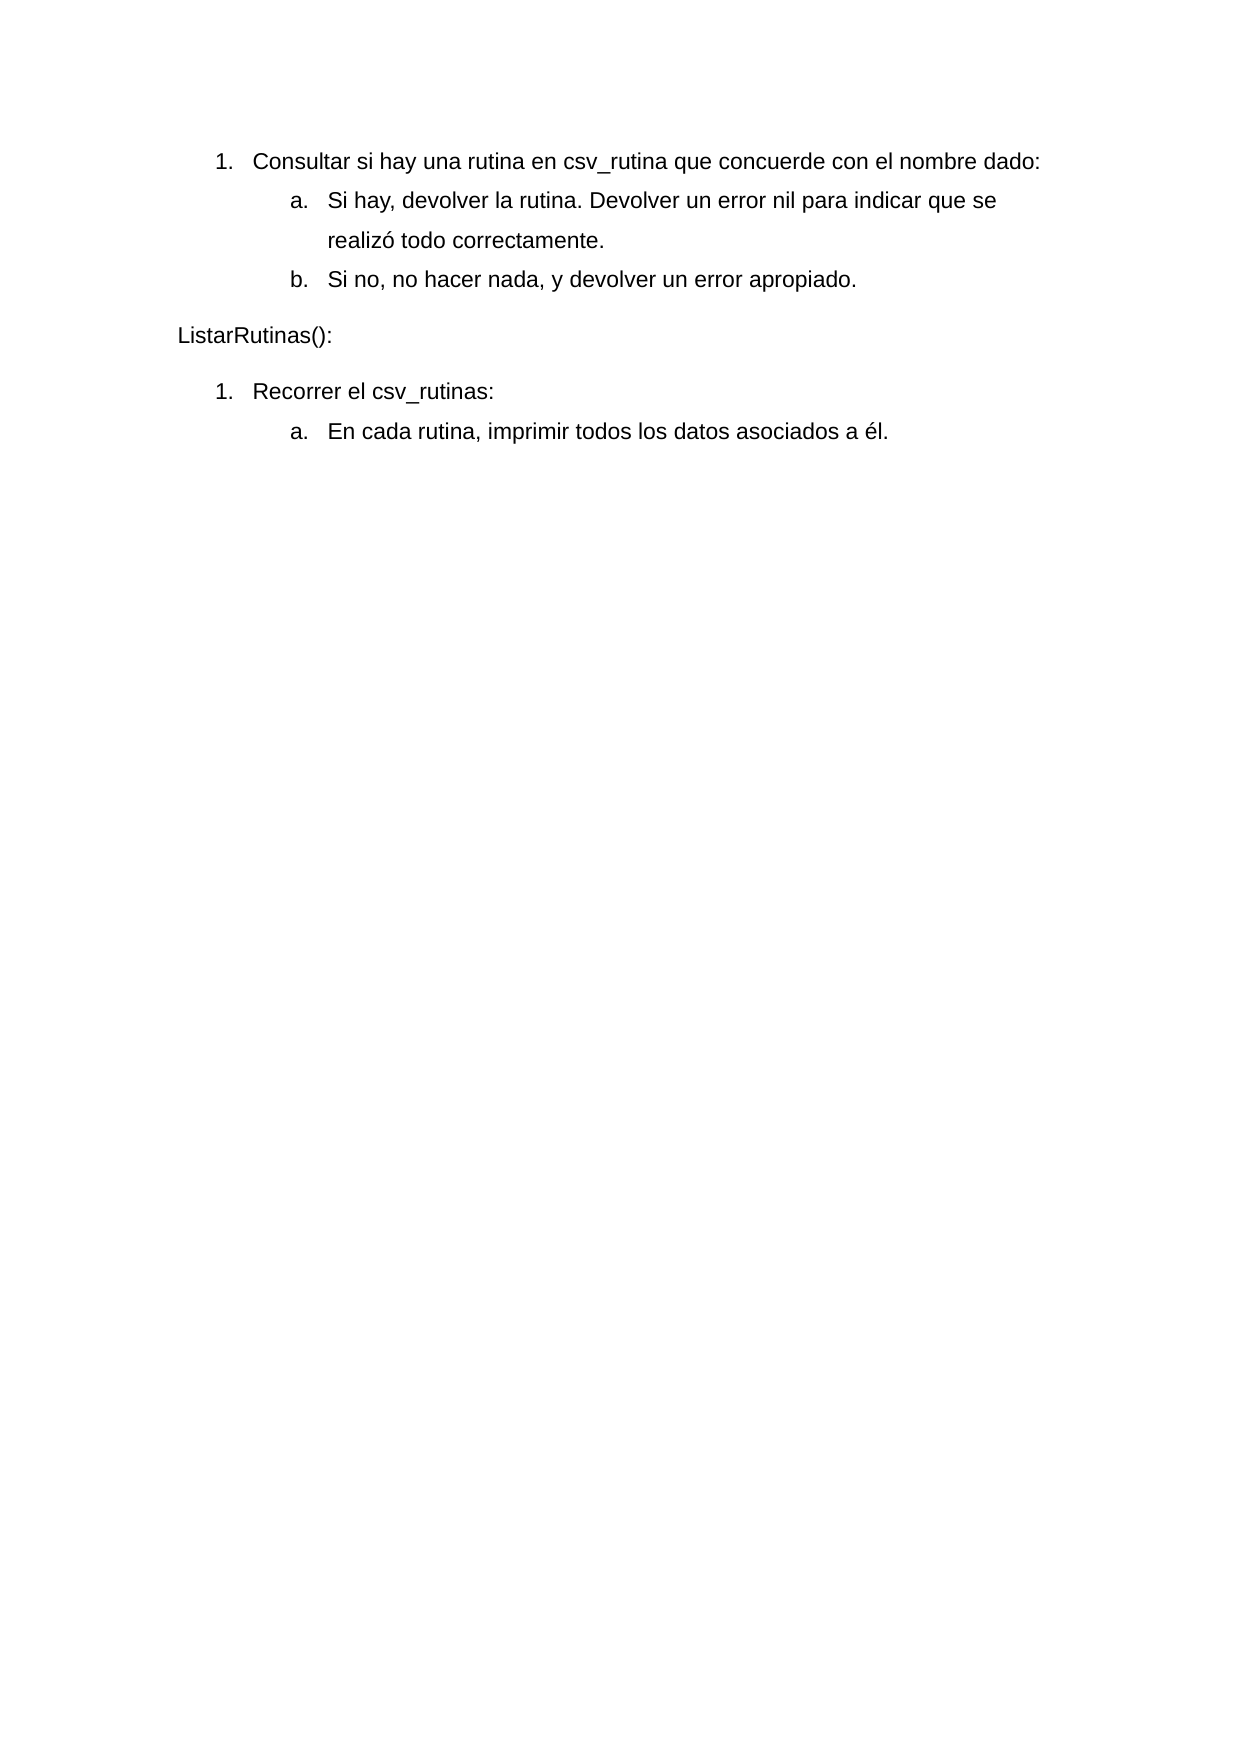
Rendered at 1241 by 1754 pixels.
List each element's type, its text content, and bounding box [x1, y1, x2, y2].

list Si hay, devolver la rutina. Devolver un error nil para indicar que se realizó todo correctamente. [290, 187, 1063, 253]
text ListarRutinas(): [177, 322, 1063, 348]
list Si no, no hacer nada, y devolver un error apropiado. [290, 266, 1063, 292]
list En cada rutina, imprimir todos los datos asociados a él. [290, 418, 1063, 444]
list Consultar si hay una rutina en csv_rutina que concuerde con el nombre dado: [215, 148, 1063, 174]
list Recorrer el csv_rutinas: [215, 378, 1063, 405]
